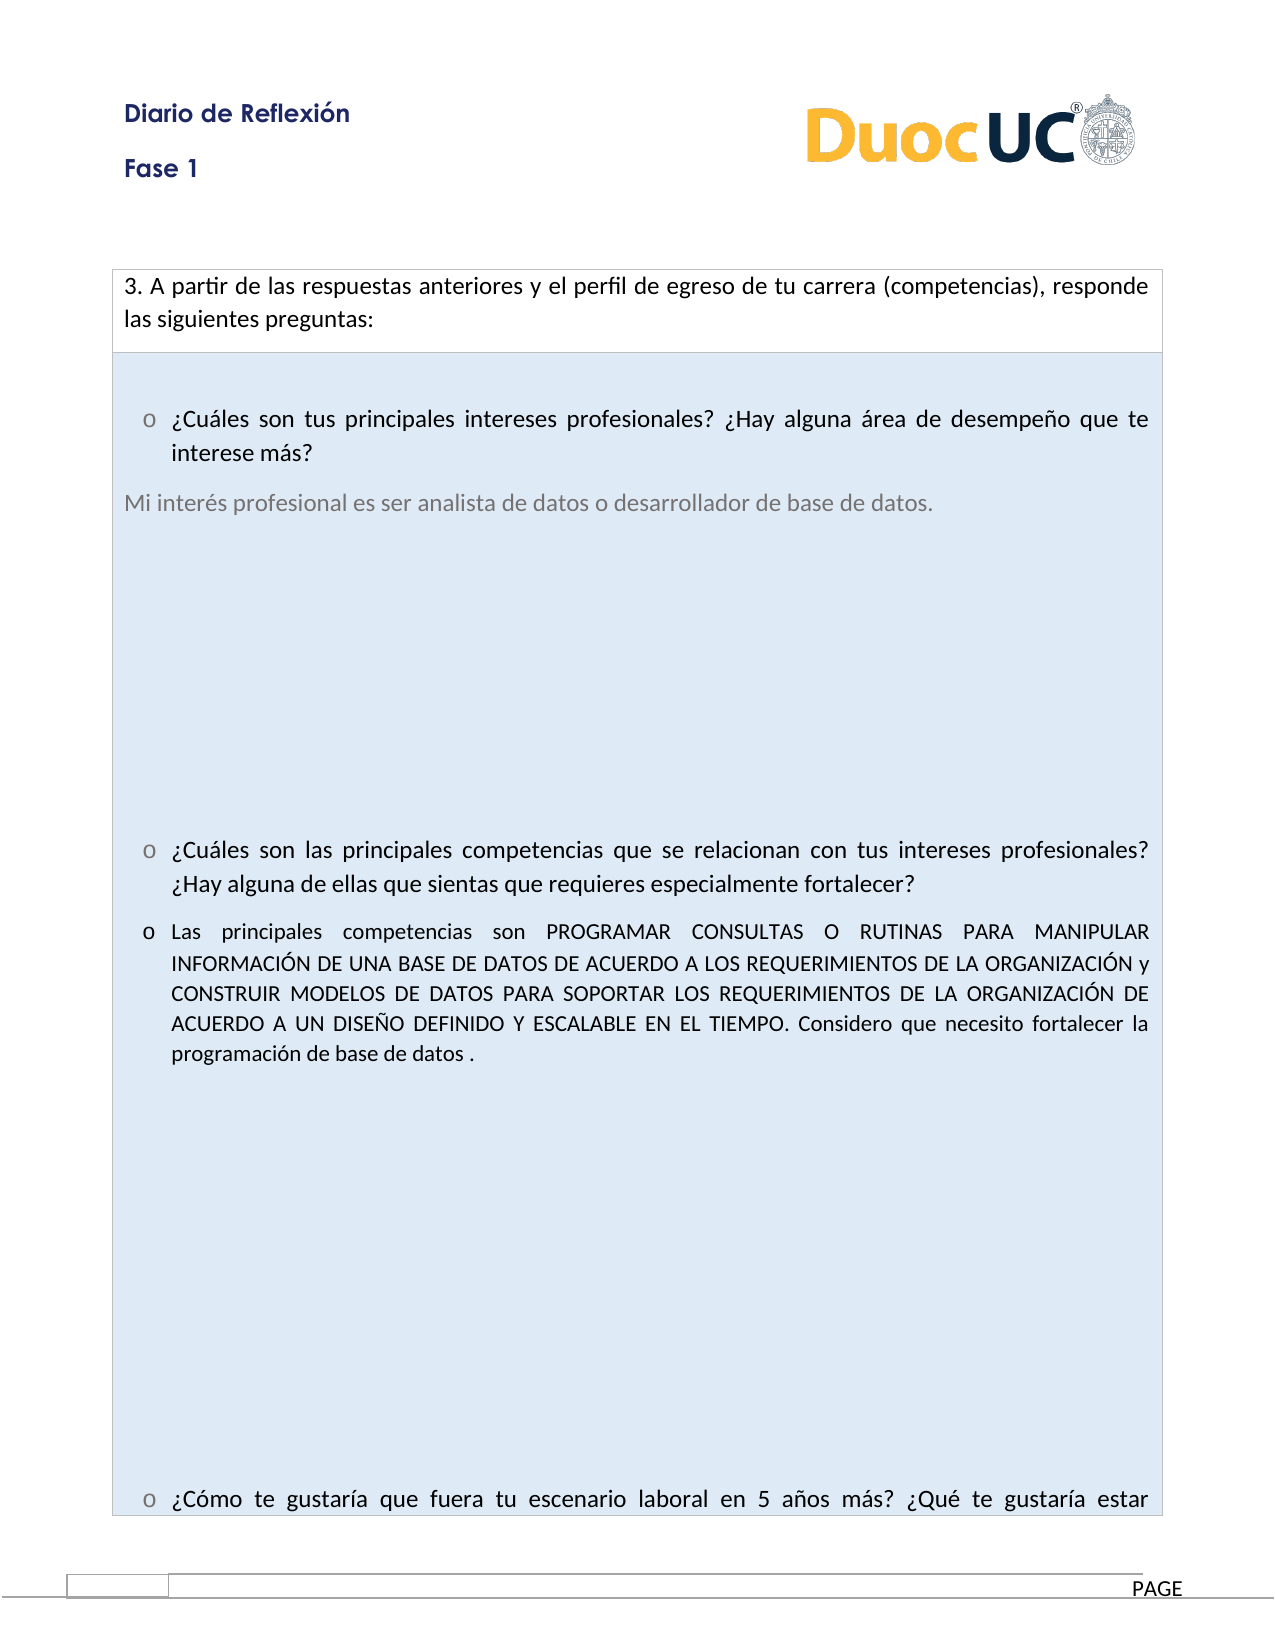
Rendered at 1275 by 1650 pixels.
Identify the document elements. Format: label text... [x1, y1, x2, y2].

table_header 3. A partir de las respuestas anteriores y el perfil de egreso de tu carrera (competencias), responde las siguientes preguntas: [113, 270, 1162, 352]
picture [807, 94, 1135, 165]
